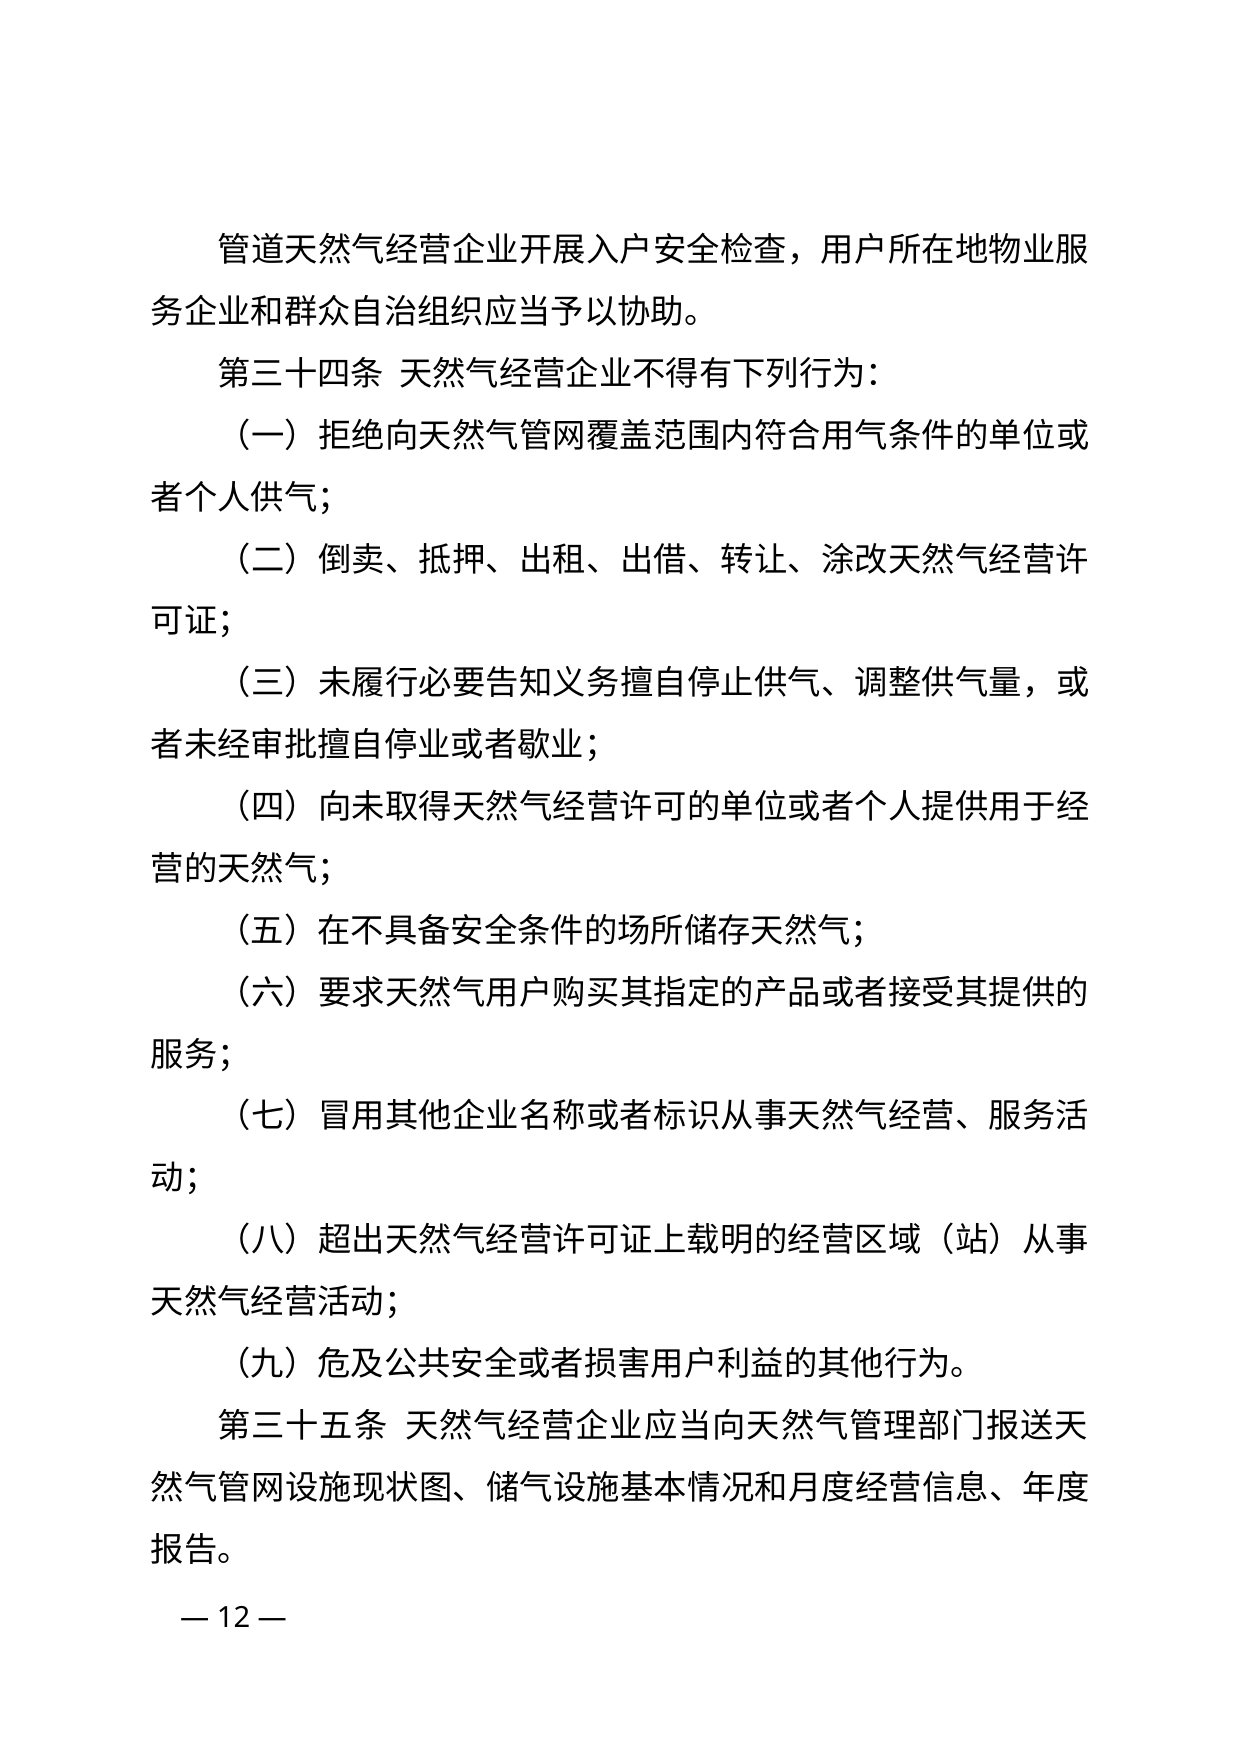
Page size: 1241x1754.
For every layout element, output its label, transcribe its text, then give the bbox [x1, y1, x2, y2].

text （七）冒用其他企业名称或者标识从事天然气经营、服务活动； [151, 1078, 1089, 1202]
text （五）在不具备安全条件的场所储存天然气； [151, 893, 1089, 955]
text （八）超出天然气经营许可证上载明的经营区域（站）从事天然气经营活动； [151, 1202, 1089, 1326]
text 管道天然气经营企业开展入户安全检查，用户所在地物业服务企业和群众自治组织应当予以协助。 [151, 212, 1089, 336]
text （三）未履行必要告知义务擅自停止供气、调整供气量，或者未经审批擅自停业或者歇业； [151, 645, 1089, 769]
text （一）拒绝向天然气管网覆盖范围内符合用气条件的单位或者个人供气； [151, 398, 1089, 522]
text （九）危及公共安全或者损害用户利益的其他行为。 [151, 1326, 1089, 1388]
text （二）倒卖、抵押、出租、出借、转让、涂改天然气经营许可证； [151, 522, 1089, 645]
text 第三十四条 天然气经营企业不得有下列行为： [151, 336, 1089, 398]
text （六）要求天然气用户购买其指定的产品或者接受其提供的服务； [151, 955, 1089, 1078]
text （四）向未取得天然气经营许可的单位或者个人提供用于经营的天然气； [151, 769, 1089, 893]
text 第三十五条 天然气经营企业应当向天然气管理部门报送天然气管网设施现状图、储气设施基本情况和月度经营信息、年度报告。 [151, 1388, 1089, 1573]
